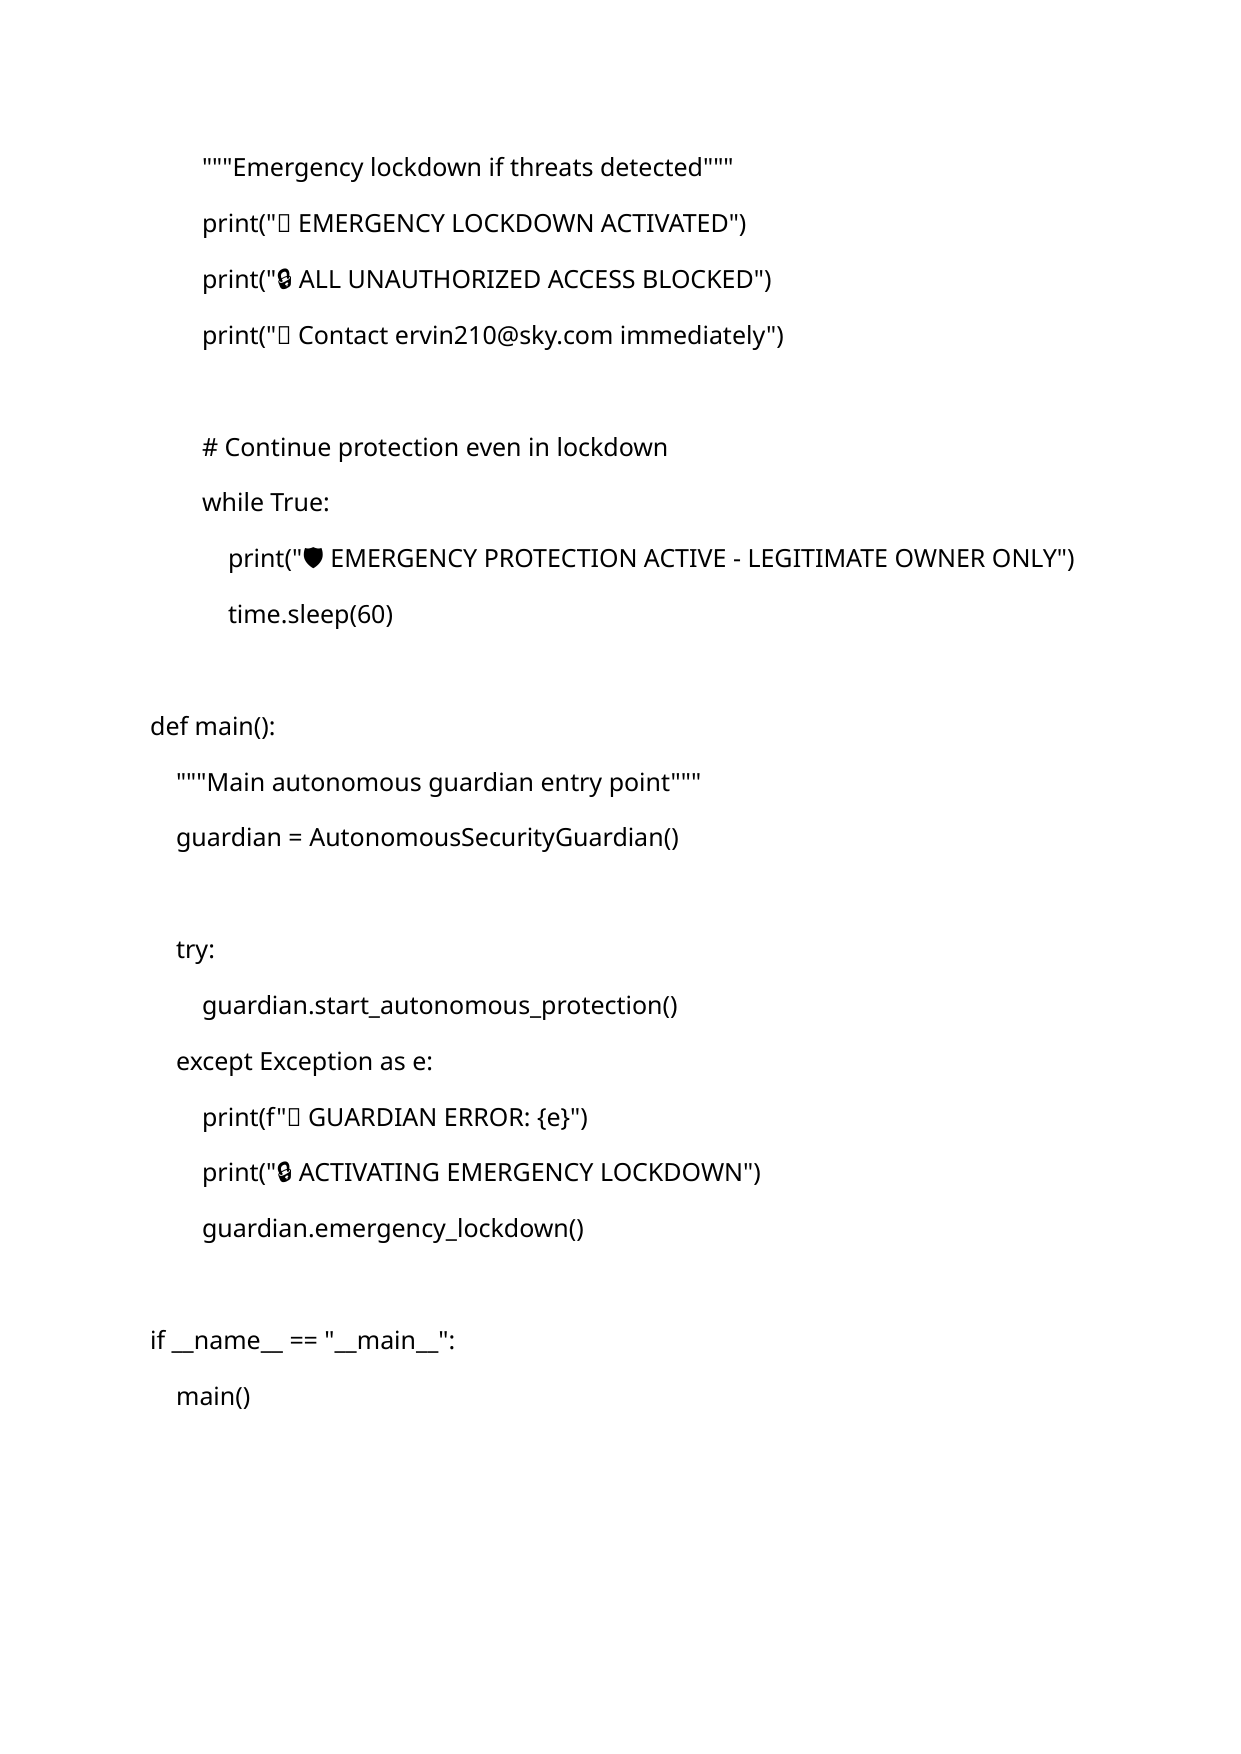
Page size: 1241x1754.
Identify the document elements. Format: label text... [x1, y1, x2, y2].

text def main(): [150, 708, 1090, 742]
text print("🔒 ACTIVATING EMERGENCY LOCKDOWN") [150, 1155, 1090, 1189]
text """Main autonomous guardian entry point""" [150, 764, 1090, 798]
text print(f"🚨 GUARDIAN ERROR: {e}") [150, 1099, 1090, 1133]
text if __name__ == "__main__": [150, 1322, 1090, 1357]
text time.sleep(60) [150, 597, 1090, 631]
text # Continue protection even in lockdown [150, 429, 1090, 463]
text print("🔒 ALL UNAUTHORIZED ACCESS BLOCKED") [150, 262, 1090, 296]
text print("📧 Contact ervin210@sky.com immediately") [150, 317, 1090, 352]
text guardian.start_autonomous_protection() [150, 987, 1090, 1022]
text print("🛡️ EMERGENCY PROTECTION ACTIVE - LEGITIMATE OWNER ONLY") [150, 541, 1090, 575]
text main() [150, 1378, 1090, 1412]
text try: [150, 932, 1090, 966]
text print("🚨 EMERGENCY LOCKDOWN ACTIVATED") [150, 206, 1090, 240]
text guardian = AutonomousSecurityGuardian() [150, 820, 1090, 854]
text guardian.emergency_lockdown() [150, 1211, 1090, 1245]
text """Emergency lockdown if threats detected""" [150, 150, 1090, 184]
text while True: [150, 485, 1090, 519]
text except Exception as e: [150, 1043, 1090, 1077]
